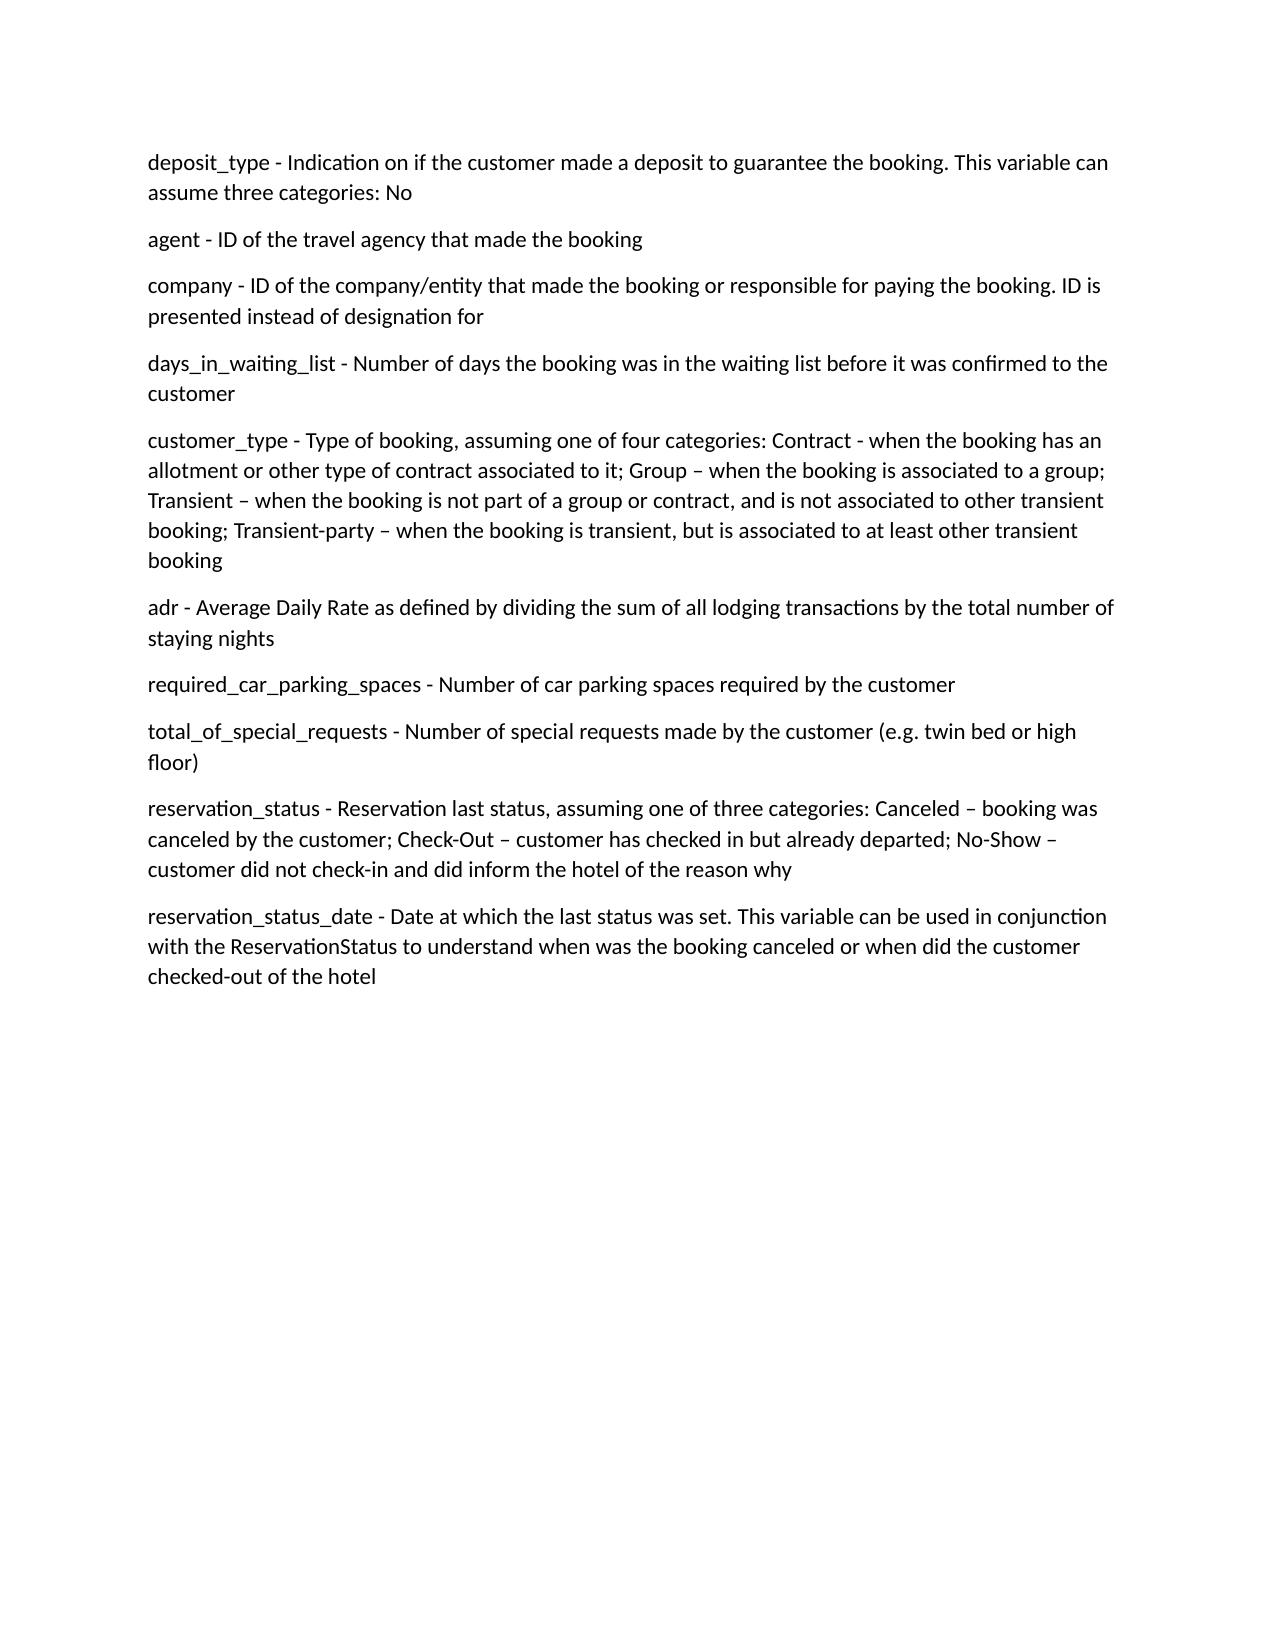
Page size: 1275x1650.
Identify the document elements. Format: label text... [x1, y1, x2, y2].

text reservation_status - Reservation last status, assuming one of three categories: Canceled – booking was canceled by the customer; Check-Out – customer has checked in but already departed; No-Show – customer did not check-in and did inform the hotel of the reason why [148, 794, 1127, 883]
text deposit_type - Indication on if the customer made a deposit to guarantee the booking. This variable can assume three categories: No [148, 148, 1127, 206]
text days_in_waiting_list - Number of days the booking was in the waiting list before it was confirmed to the customer [148, 349, 1127, 407]
text reservation_status_date - Date at which the last status was set. This variable can be used in conjunction with the ReservationStatus to understand when was the booking canceled or when did the customer checked-out of the hotel [148, 902, 1127, 990]
text total_of_special_requests - Number of special requests made by the customer (e.g. twin bed or high floor) [148, 717, 1127, 776]
text customer_type - Type of booking, assuming one of four categories: Contract - when the booking has an allotment or other type of contract associated to it; Group – when the booking is associated to a group; Transient – when the booking is not part of a group or contract, and is not associated to other transient booking; Transient-party – when the booking is transient, but is associated to at least other transient booking [148, 426, 1127, 574]
text required_car_parking_spaces - Number of car parking spaces required by the customer [148, 671, 1127, 698]
text agent - ID of the travel agency that made the booking [148, 225, 1127, 253]
text adr - Average Daily Rate as defined by dividing the sum of all lodging transactions by the total number of staying nights [148, 593, 1127, 652]
text company - ID of the company/entity that made the booking or responsible for paying the booking. ID is presented instead of designation for [148, 272, 1127, 330]
